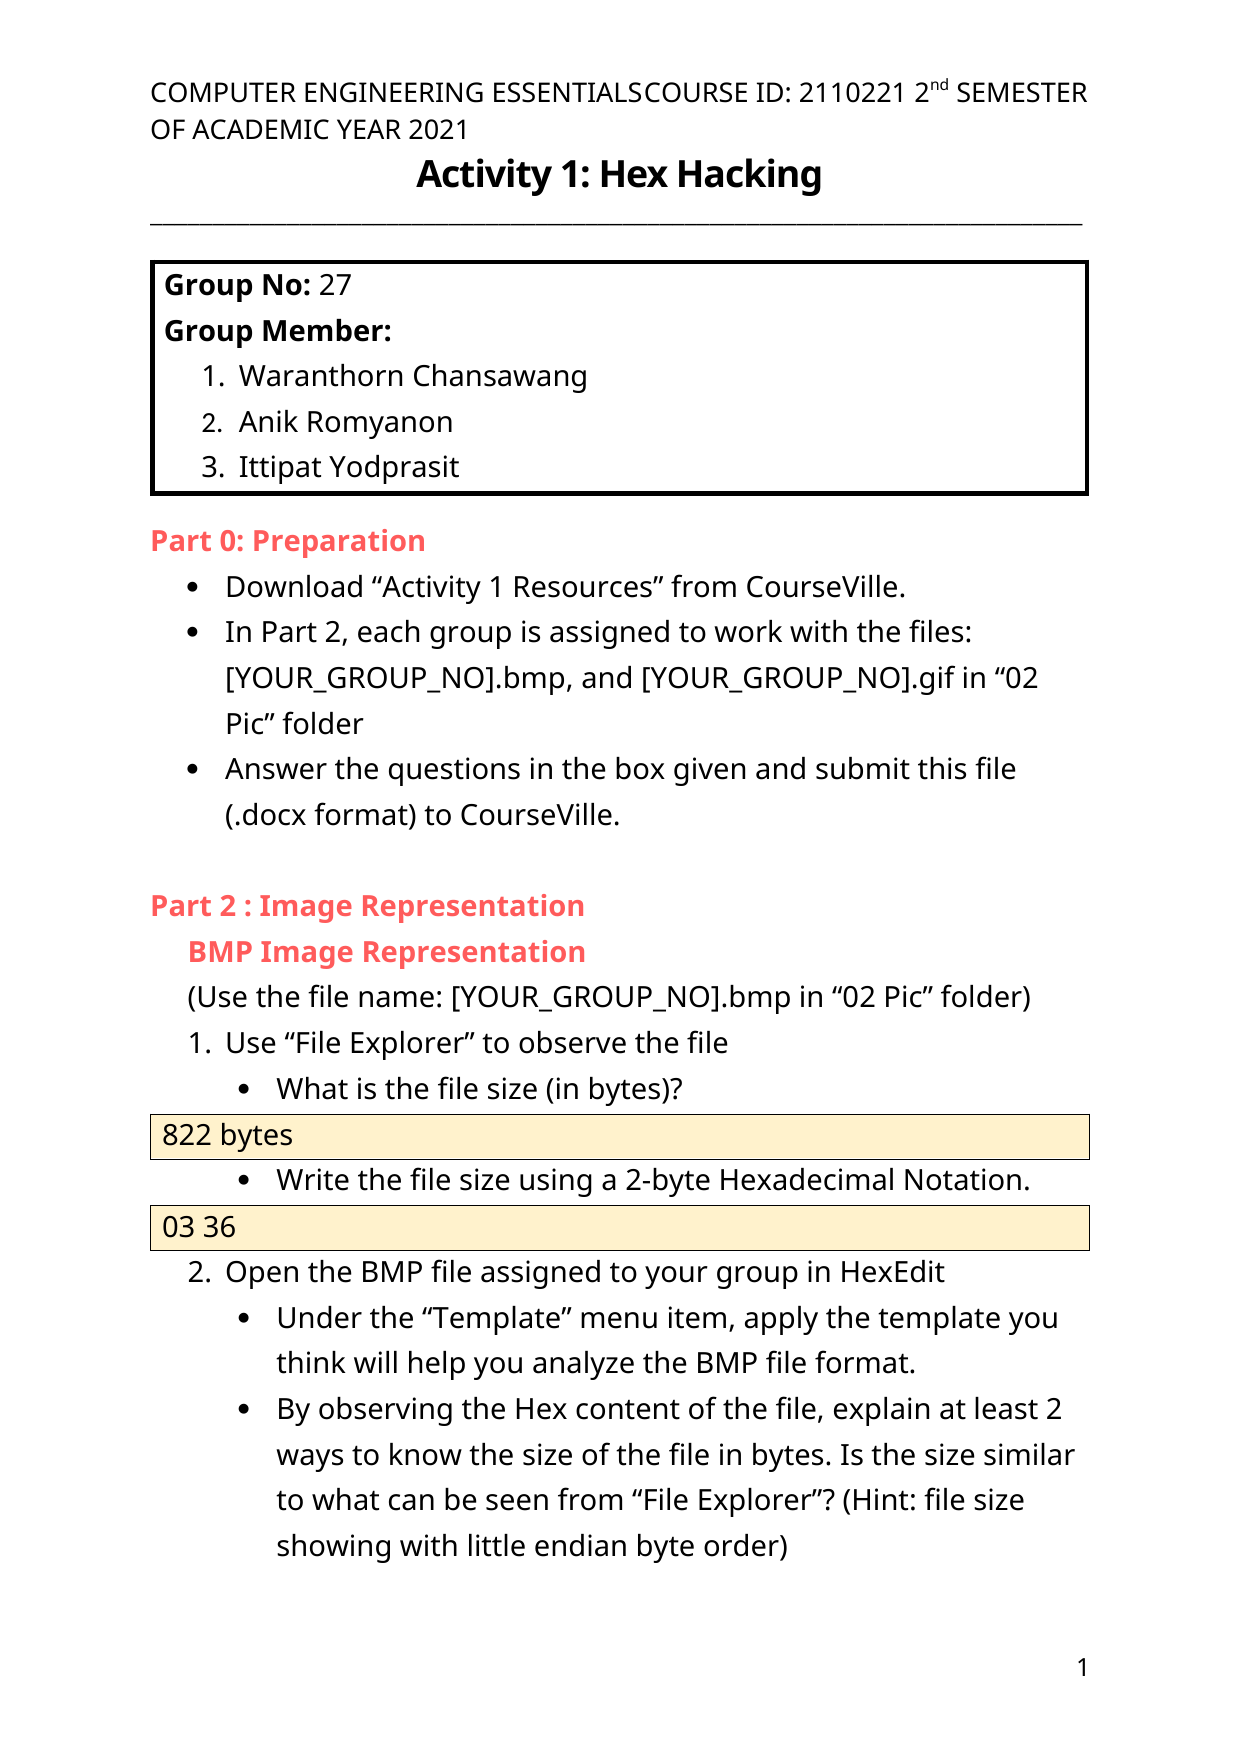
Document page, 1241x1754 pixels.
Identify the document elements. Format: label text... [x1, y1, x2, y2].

subtitle Part 2 : Image Representation [150, 885, 1090, 925]
table_header 03 36 [151, 1206, 1089, 1250]
list Under the “Template” menu item, apply the template you think will help you analyze the BMP file format. [239, 1297, 1090, 1382]
list By observing the Hex content of the file, explain at least 2 ways to know the size of the file in bytes. Is the size similar to what can be seen from “File Explorer”? (Hint: file size showing with little endian byte order) [239, 1388, 1090, 1565]
list Answer the questions in the box given and submit this file (.docx format) to CourseVille. [187, 748, 1090, 834]
subtitle Part 0: Preparation [150, 520, 1090, 560]
list Write the file size using a 2-byte Hexadecimal Notation. [239, 1160, 1090, 1199]
list Open the BMP file assigned to your group in HexEdit [187, 1251, 1090, 1291]
list What is the file size (in bytes)? [239, 1068, 1090, 1108]
table_header Group No: 27 Group Member: Waranthorn Chansawang Anik Romyanon Ittipat Yodprasit [155, 264, 1085, 491]
text (Use the file name: [YOUR_GROUP_NO].bmp in “02 Pic” folder) [150, 977, 1090, 1016]
list In Part 2, each group is assigned to work with the files: [YOUR_GROUP_NO].bmp, and [YOUR_GROUP_NO].gif in “02 Pic” folder [187, 612, 1090, 743]
list Download “Activity 1 Resources” from CourseVille. [187, 566, 1090, 606]
list Use “File Explorer” to observe the file [187, 1022, 1090, 1062]
subtitle BMP Image Representation [150, 931, 1090, 971]
table_header 822 bytes [151, 1115, 1089, 1158]
